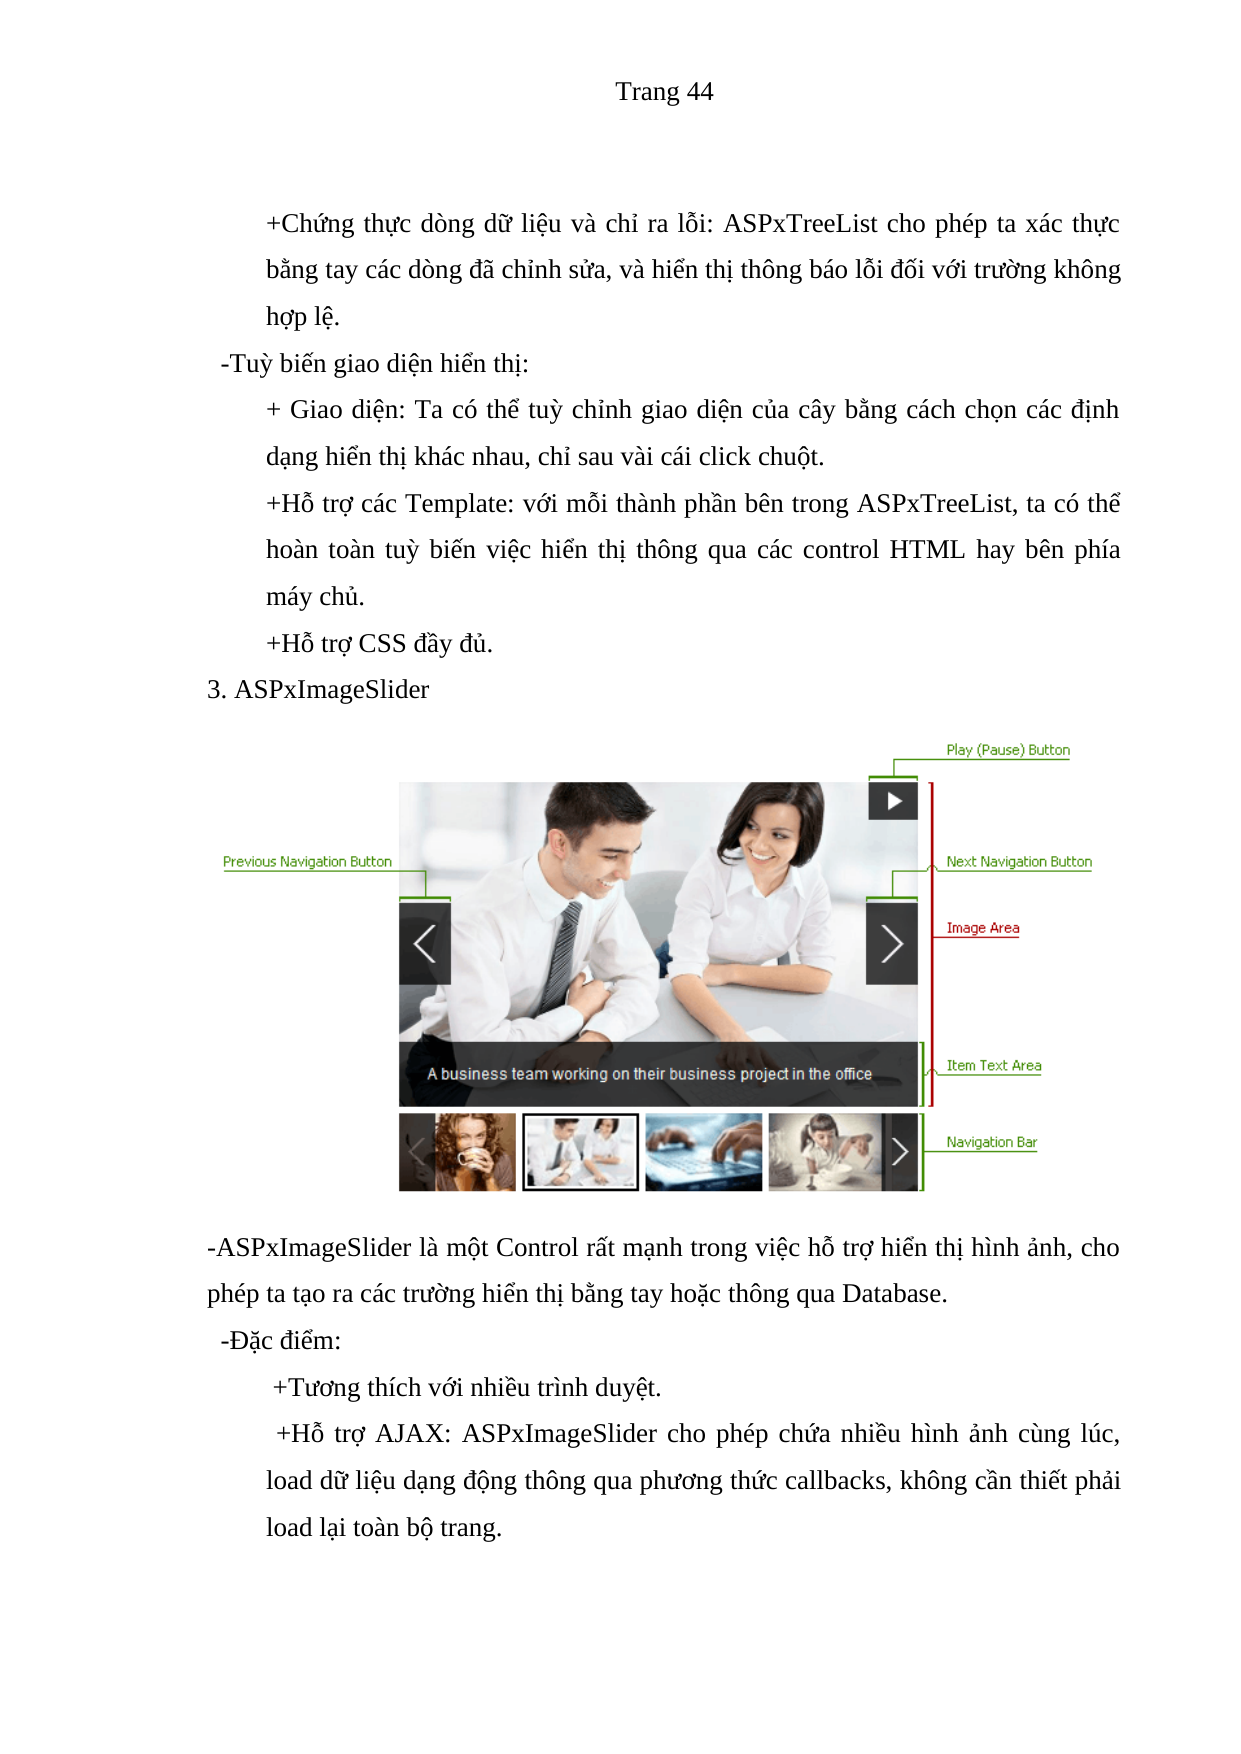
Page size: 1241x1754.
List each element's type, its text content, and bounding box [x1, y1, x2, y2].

text +Tương thích với nhiều trình duyệt. [266, 1371, 1122, 1402]
text -Tuỳ biến giao diện hiển thị: [207, 347, 1122, 378]
text + Giao diện: Ta có thể tuỳ chỉnh giao diện của cây bằng cách chọn các định dạng hiển thị khác nhau, chỉ sau vài cái click chuột. [266, 393, 1122, 471]
text +Hỗ trợ các Template: với mỗi thành phần bên trong ASPxTreeList, ta có thể hoàn toàn tuỳ biến việc hiển thị thông qua các control HTML hay bên phía máy chủ. [266, 487, 1122, 611]
picture [206, 720, 1123, 1216]
text +Hỗ trợ AJAX: ASPxImageSlider cho phép chứa nhiều hình ảnh cùng lúc, load dữ liệu dạng động thông qua phương thức callbacks, không cần thiết phải load lại toàn bộ trang. [266, 1417, 1122, 1542]
text +Chứng thực dòng dữ liệu và chỉ ra lỗi: ASPxTreeList cho phép ta xác thực bằng tay các dòng đã chỉnh sửa, và hiển thị thông báo lỗi đối với trường không hợp lệ. [266, 207, 1122, 331]
subtitle 3. ASPxImageSlider [207, 673, 1122, 704]
text -ASPxImageSlider là một Control rất mạnh trong việc hỗ trợ hiển thị hình ảnh, cho phép ta tạo ra các trường hiển thị bằng tay hoặc thông qua Database. [207, 1231, 1122, 1308]
text -Đặc điểm: [207, 1324, 1122, 1355]
text +Hỗ trợ CSS đầy đủ. [266, 627, 1122, 658]
